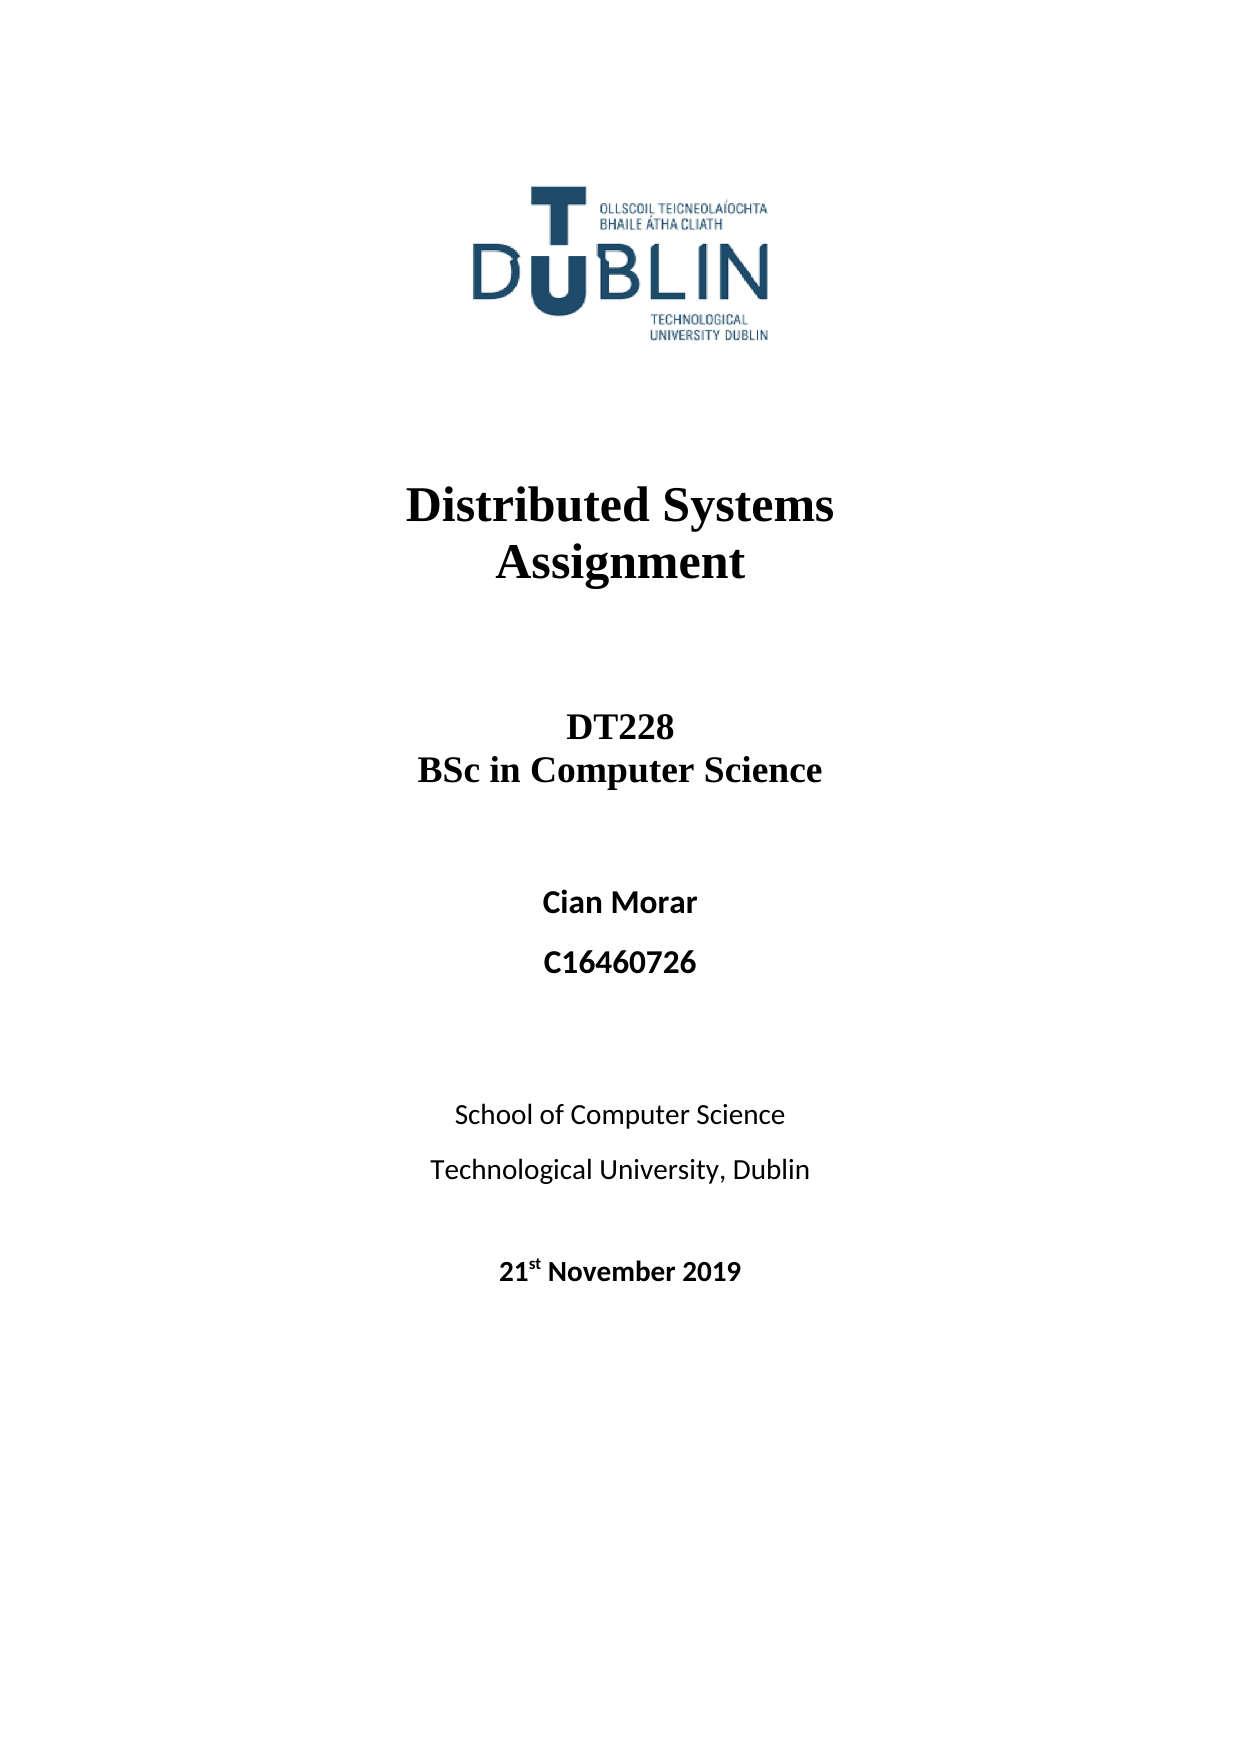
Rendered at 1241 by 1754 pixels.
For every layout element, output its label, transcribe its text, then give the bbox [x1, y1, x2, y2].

subtitle Distributed Systems [150, 475, 1090, 532]
text 21st November 2019 [150, 1253, 1090, 1289]
picture [428, 150, 812, 379]
text Cian Morar [150, 881, 1090, 922]
subtitle DT228 [150, 705, 1090, 748]
subtitle Assignment [150, 532, 1090, 590]
subtitle BSc in Computer Science [150, 748, 1090, 791]
text School of Computer Science [150, 1096, 1090, 1132]
text C16460726 [150, 942, 1090, 982]
text Technological University, Dublin [150, 1151, 1090, 1187]
